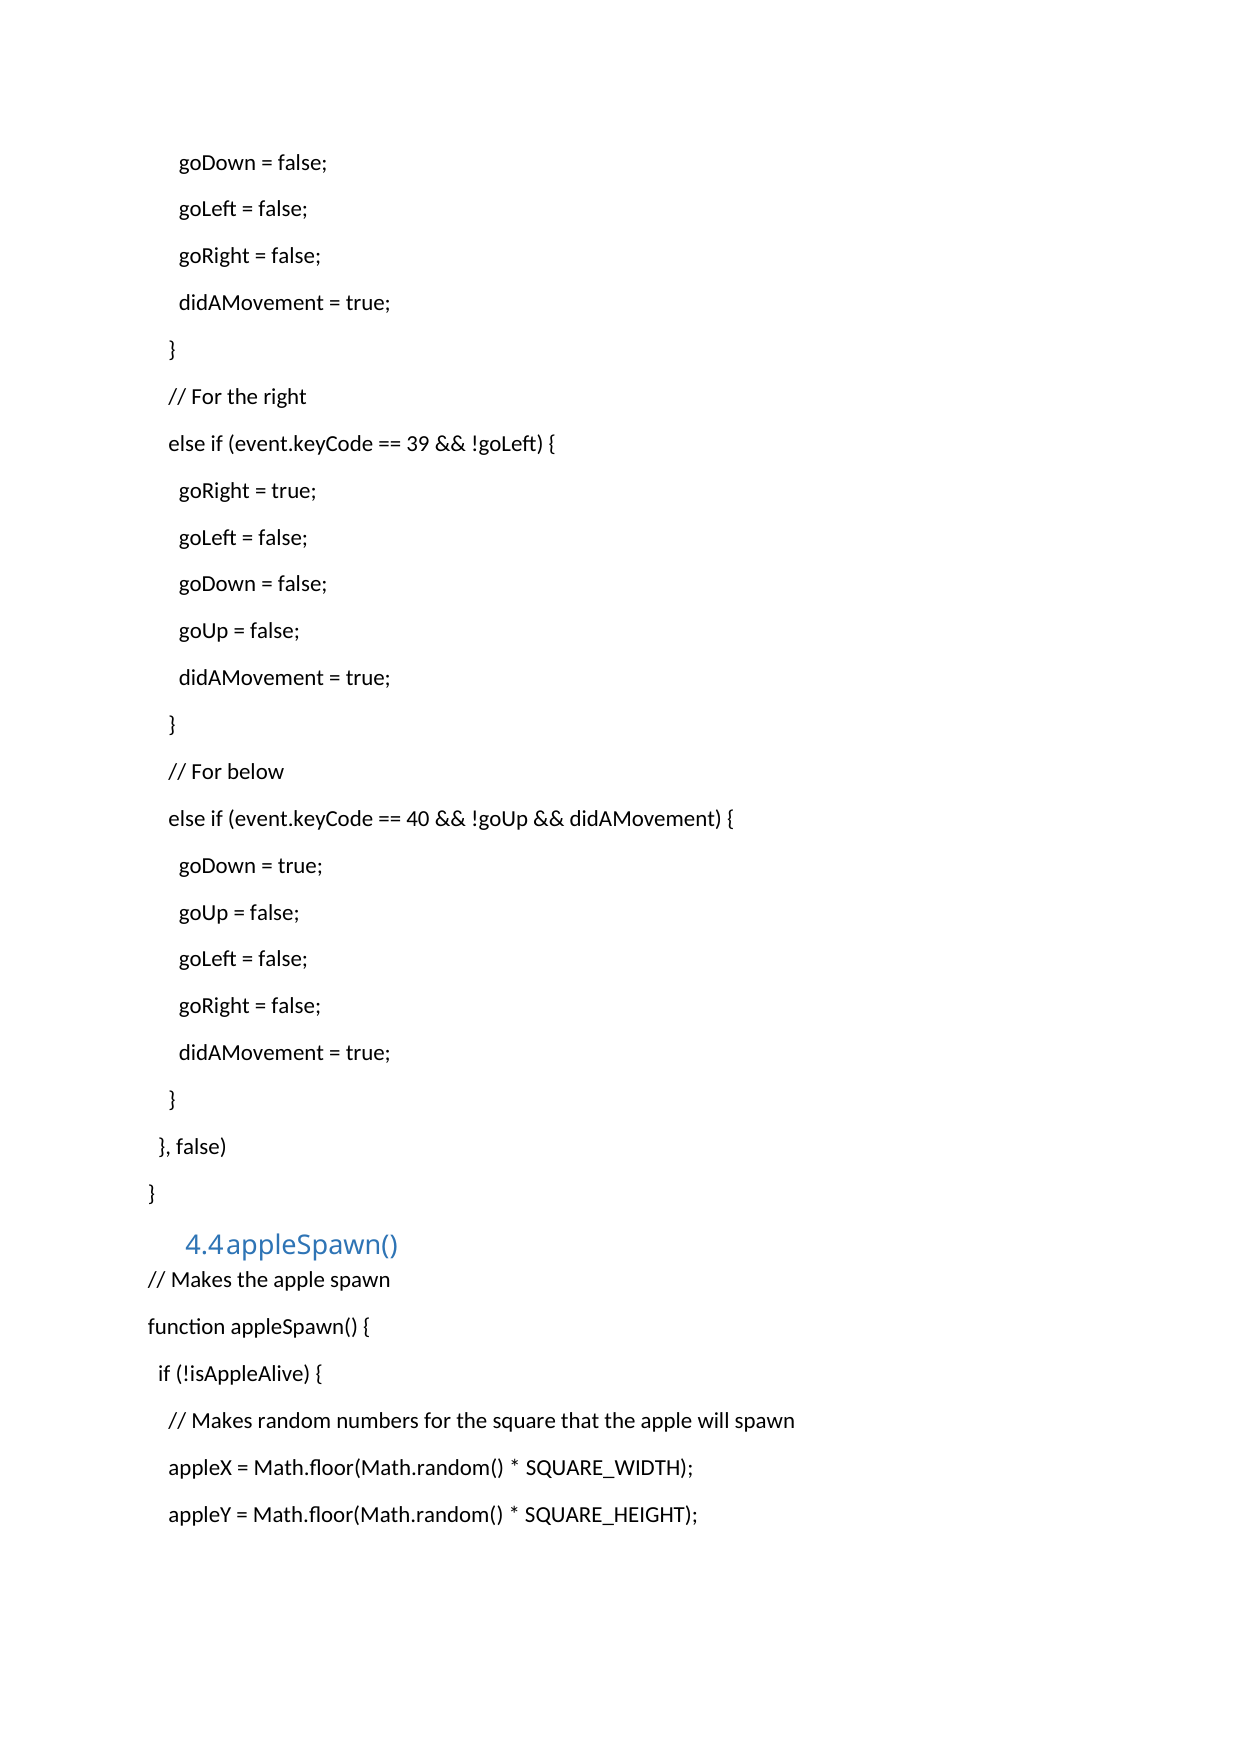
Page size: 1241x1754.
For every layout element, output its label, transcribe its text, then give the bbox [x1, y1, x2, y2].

text function appleSpawn() { [148, 1312, 1093, 1340]
text appleX = Math.floor(Math.random() * SQUARE_WIDTH); [148, 1453, 1093, 1481]
text else if (event.keyCode == 39 && !goLeft) { [148, 429, 1093, 457]
text }, false) [148, 1132, 1093, 1160]
text // For the right [148, 382, 1093, 410]
text goRight = false; [148, 991, 1093, 1019]
text goLeft = false; [148, 523, 1093, 551]
text goRight = true; [148, 476, 1093, 504]
text goUp = false; [148, 898, 1093, 926]
text didAMovement = true; [148, 288, 1093, 316]
text goDown = false; [148, 569, 1093, 597]
subtitle appleSpawn() [185, 1226, 1093, 1263]
text didAMovement = true; [148, 1038, 1093, 1066]
text // For below [148, 757, 1093, 785]
text goLeft = false; [148, 194, 1093, 222]
text // Makes the apple spawn [148, 1266, 1093, 1293]
text if (!isAppleAlive) { [148, 1359, 1093, 1387]
text goLeft = false; [148, 944, 1093, 972]
text // Makes random numbers for the square that the apple will spawn [148, 1406, 1093, 1434]
text didAMovement = true; [148, 663, 1093, 691]
text goRight = false; [148, 241, 1093, 269]
text } [148, 1085, 1093, 1113]
text appleY = Math.floor(Math.random() * SQUARE_HEIGHT); [148, 1500, 1093, 1528]
text goDown = true; [148, 851, 1093, 879]
text goDown = false; [148, 148, 1093, 176]
text } [148, 710, 1093, 738]
text } [148, 335, 1093, 363]
text else if (event.keyCode == 40 && !goUp && didAMovement) { [148, 804, 1093, 832]
text } [148, 1179, 1093, 1207]
text goUp = false; [148, 616, 1093, 644]
